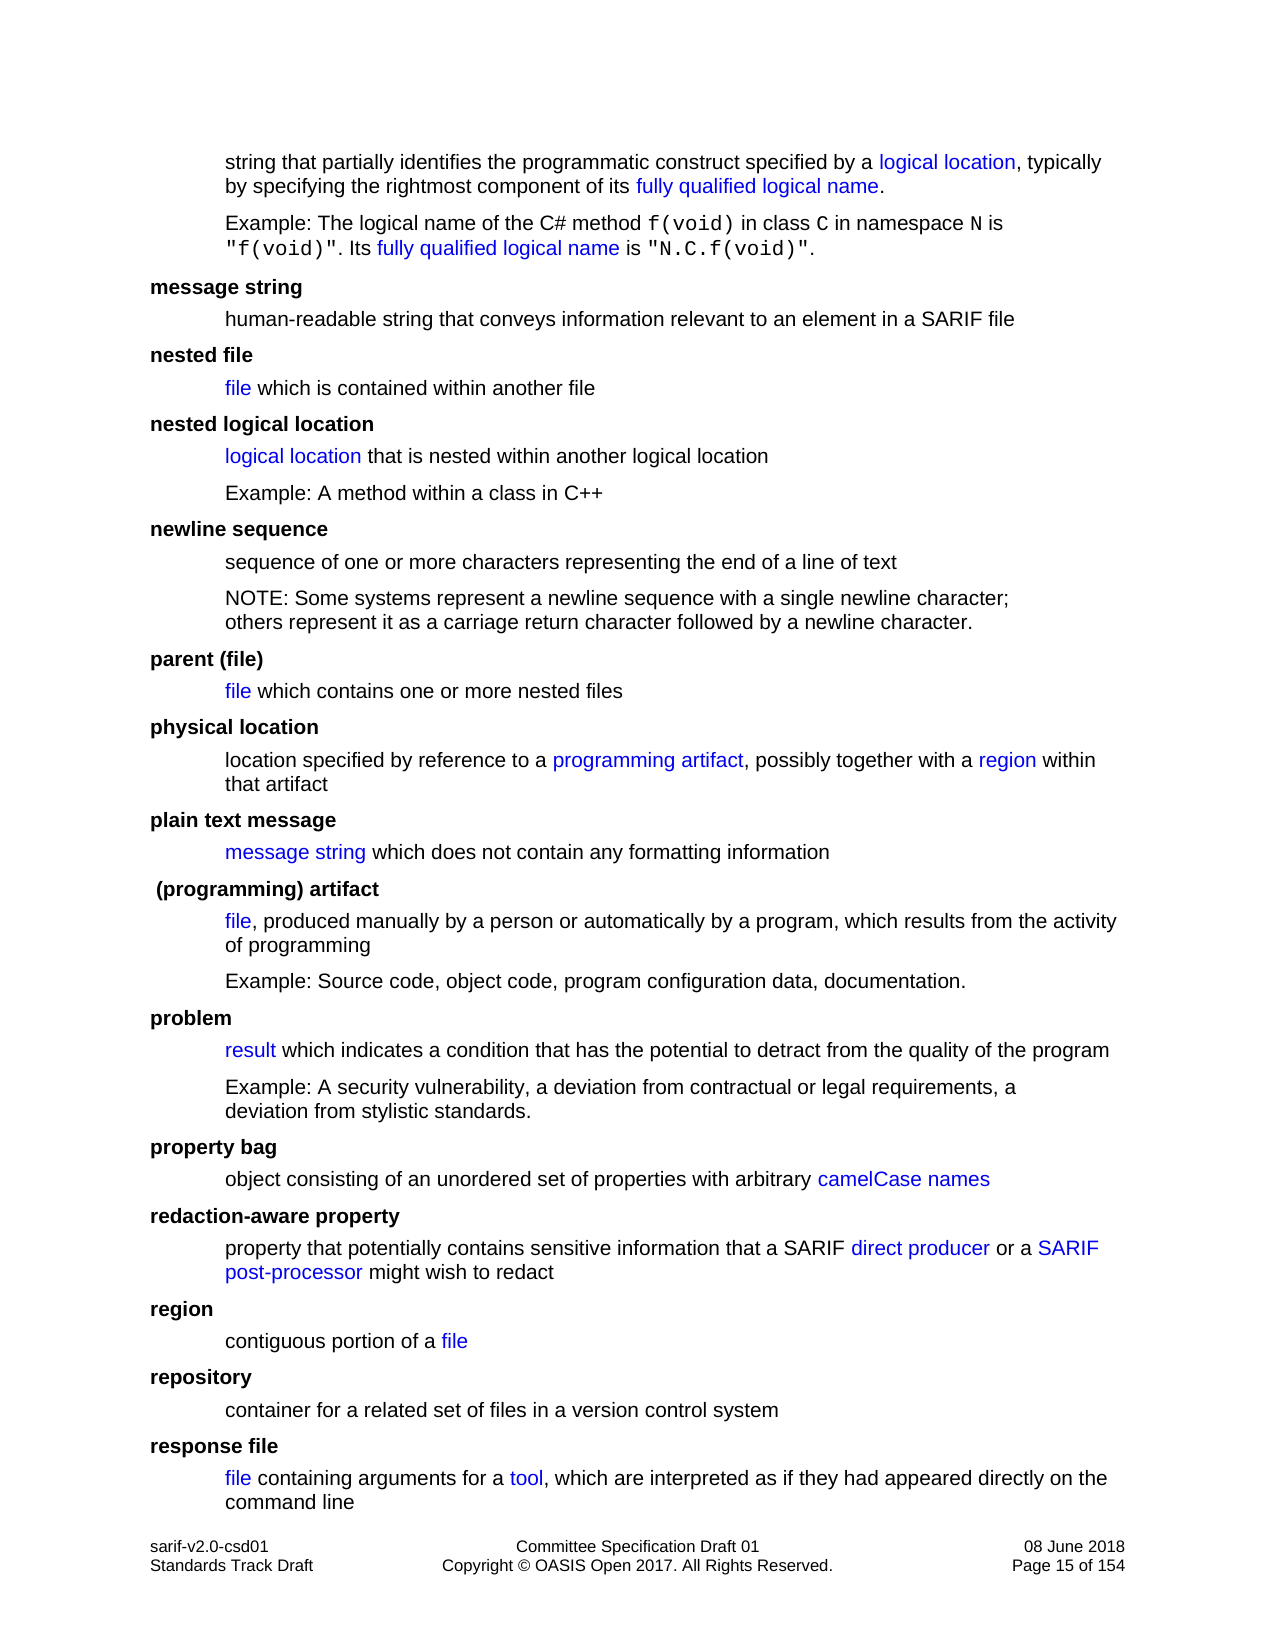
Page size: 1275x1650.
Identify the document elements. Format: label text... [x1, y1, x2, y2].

text file containing arguments for a tool, which are interpreted as if they had appeared directly on the command line [225, 1466, 1125, 1514]
text result which indicates a condition that has the potential to detract from the quality of the program [225, 1038, 1125, 1062]
text repository [150, 1365, 825, 1389]
text redaction-aware property [150, 1204, 825, 1228]
text human-readable string that conveys information relevant to an element in a SARIF file [225, 307, 1125, 331]
text location specified by reference to a programming artifact, possibly together with a region within that artifact [225, 747, 1125, 795]
text object consisting of an unordered set of properties with arbitrary camelCase names [225, 1167, 1125, 1191]
text nested logical location [150, 412, 825, 436]
text property that potentially contains sensitive information that a SARIF direct producer or a SARIF post-processor might wish to redact [225, 1236, 1125, 1284]
text message string [150, 274, 825, 298]
text Example: The logical name of the C# method f(void) in class C in namespace N is "f(void)". Its fully qualified logical name is "N.C.f(void)". [225, 210, 1050, 262]
text NOTE: Some systems represent a newline sequence with a single newline character; others represent it as a carriage return character followed by a newline character. [225, 586, 1050, 634]
text plain text message [150, 808, 825, 832]
text nested file [150, 343, 825, 367]
text file which is contained within another file [225, 376, 1125, 399]
text problem [150, 1006, 825, 1030]
text file, produced manually by a person or automatically by a program, which results from the activity of programming [225, 909, 1125, 957]
text string that partially identifies the programmatic construct specified by a logical location, typically by specifying the rightmost component of its fully qualified logical name. [225, 150, 1125, 198]
text sequence of one or more characters representing the end of a line of text [225, 549, 1125, 573]
text region [150, 1296, 825, 1320]
text newline sequence [150, 517, 825, 541]
text message string which does not contain any formatting information [225, 840, 1125, 864]
text contiguous portion of a file [225, 1329, 1125, 1353]
text Example: A security vulnerability, a deviation from contractual or legal requirements, a deviation from stylistic standards. [225, 1074, 1050, 1122]
text (programming) artifact [150, 877, 825, 901]
text container for a related set of files in a version control system [225, 1397, 1125, 1421]
text Example: A method within a class in C++ [225, 481, 1050, 505]
text property bag [150, 1135, 825, 1159]
text logical location that is nested within another logical location [225, 444, 1125, 468]
text physical location [150, 715, 825, 739]
text file which contains one or more nested files [225, 679, 1125, 703]
text response file [150, 1434, 825, 1458]
text Example: Source code, object code, program configuration data, documentation. [225, 969, 1050, 993]
text parent (file) [150, 646, 825, 670]
